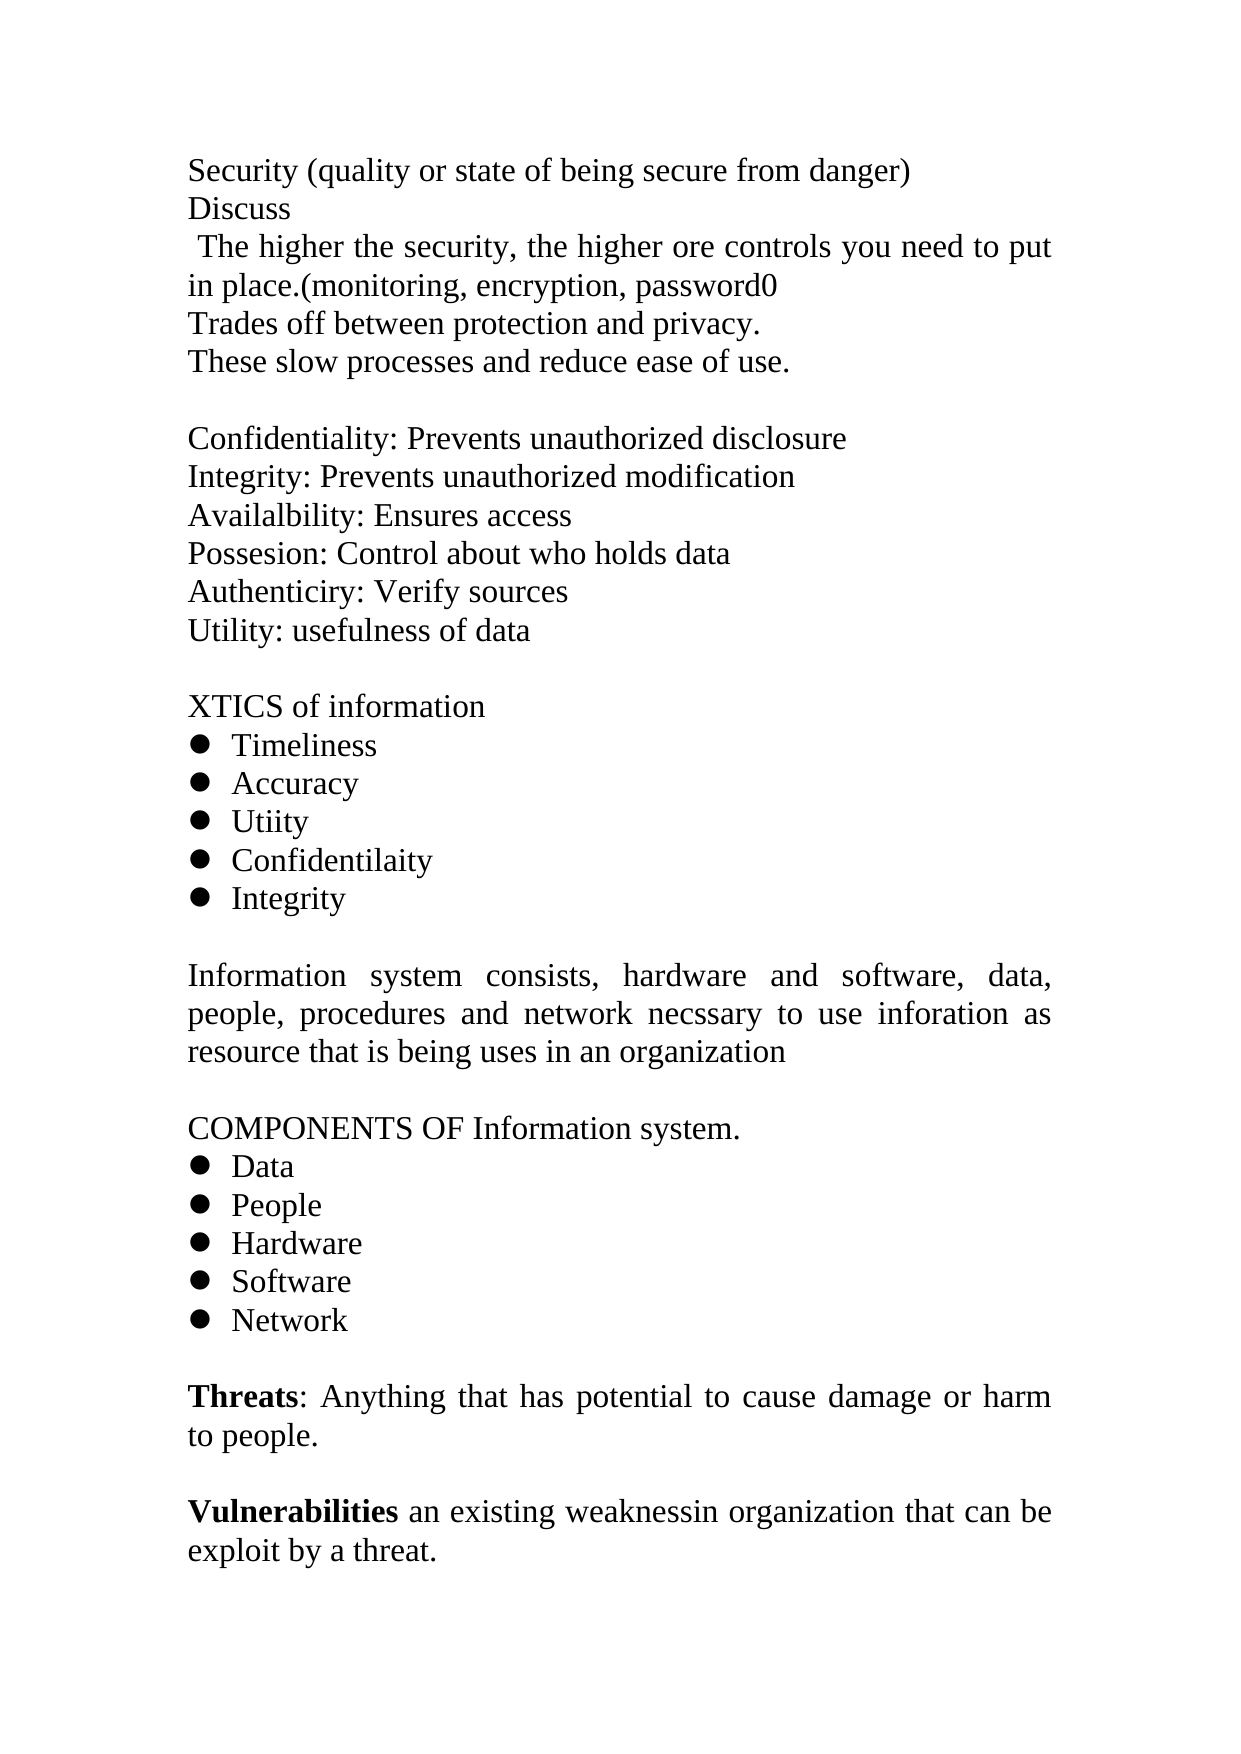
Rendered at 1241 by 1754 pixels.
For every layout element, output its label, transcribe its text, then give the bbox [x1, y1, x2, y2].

list Hardware [187, 1223, 1053, 1262]
list Accuracy [187, 763, 1053, 802]
text Trades off between protection and privacy. [187, 303, 1053, 342]
text Security (quality or state of being secure from danger) [187, 150, 1053, 188]
list Utiity [187, 802, 1053, 840]
text XTICS of information [187, 687, 1053, 725]
text Possesion: Control about who holds data [187, 533, 1053, 572]
list Vulnerabilities an existing weaknessin organization that can be exploit by a threat. [187, 1492, 1053, 1568]
list Integrity [187, 878, 1053, 917]
text Information system consists, hardware and software, data, people, procedures and network necssary to use inforation as resource that is being uses in an organization [187, 955, 1053, 1070]
text Utility: usefulness of data [187, 610, 1053, 648]
list Software [187, 1262, 1053, 1300]
list Threats: Anything that has potential to cause damage or harm to people. [187, 1377, 1053, 1453]
list Network [187, 1300, 1053, 1338]
text Confidentiality: Prevents unauthorized disclosure [187, 418, 1053, 457]
list Confidentilaity [187, 840, 1053, 878]
list People [187, 1185, 1053, 1223]
text The higher the security, the higher ore controls you need to put in place.(monitoring, encryption, password0 [187, 227, 1053, 303]
text Discuss [187, 188, 1053, 227]
text These slow processes and reduce ease of use. [187, 342, 1053, 380]
list Data [187, 1147, 1053, 1185]
text Integrity: Prevents unauthorized modification [187, 457, 1053, 495]
list Timeliness [187, 725, 1053, 763]
text Availalbility: Ensures access [187, 495, 1053, 533]
text Authenticiry: Verify sources [187, 572, 1053, 610]
list COMPONENTS OF Information system. [187, 1108, 1053, 1147]
